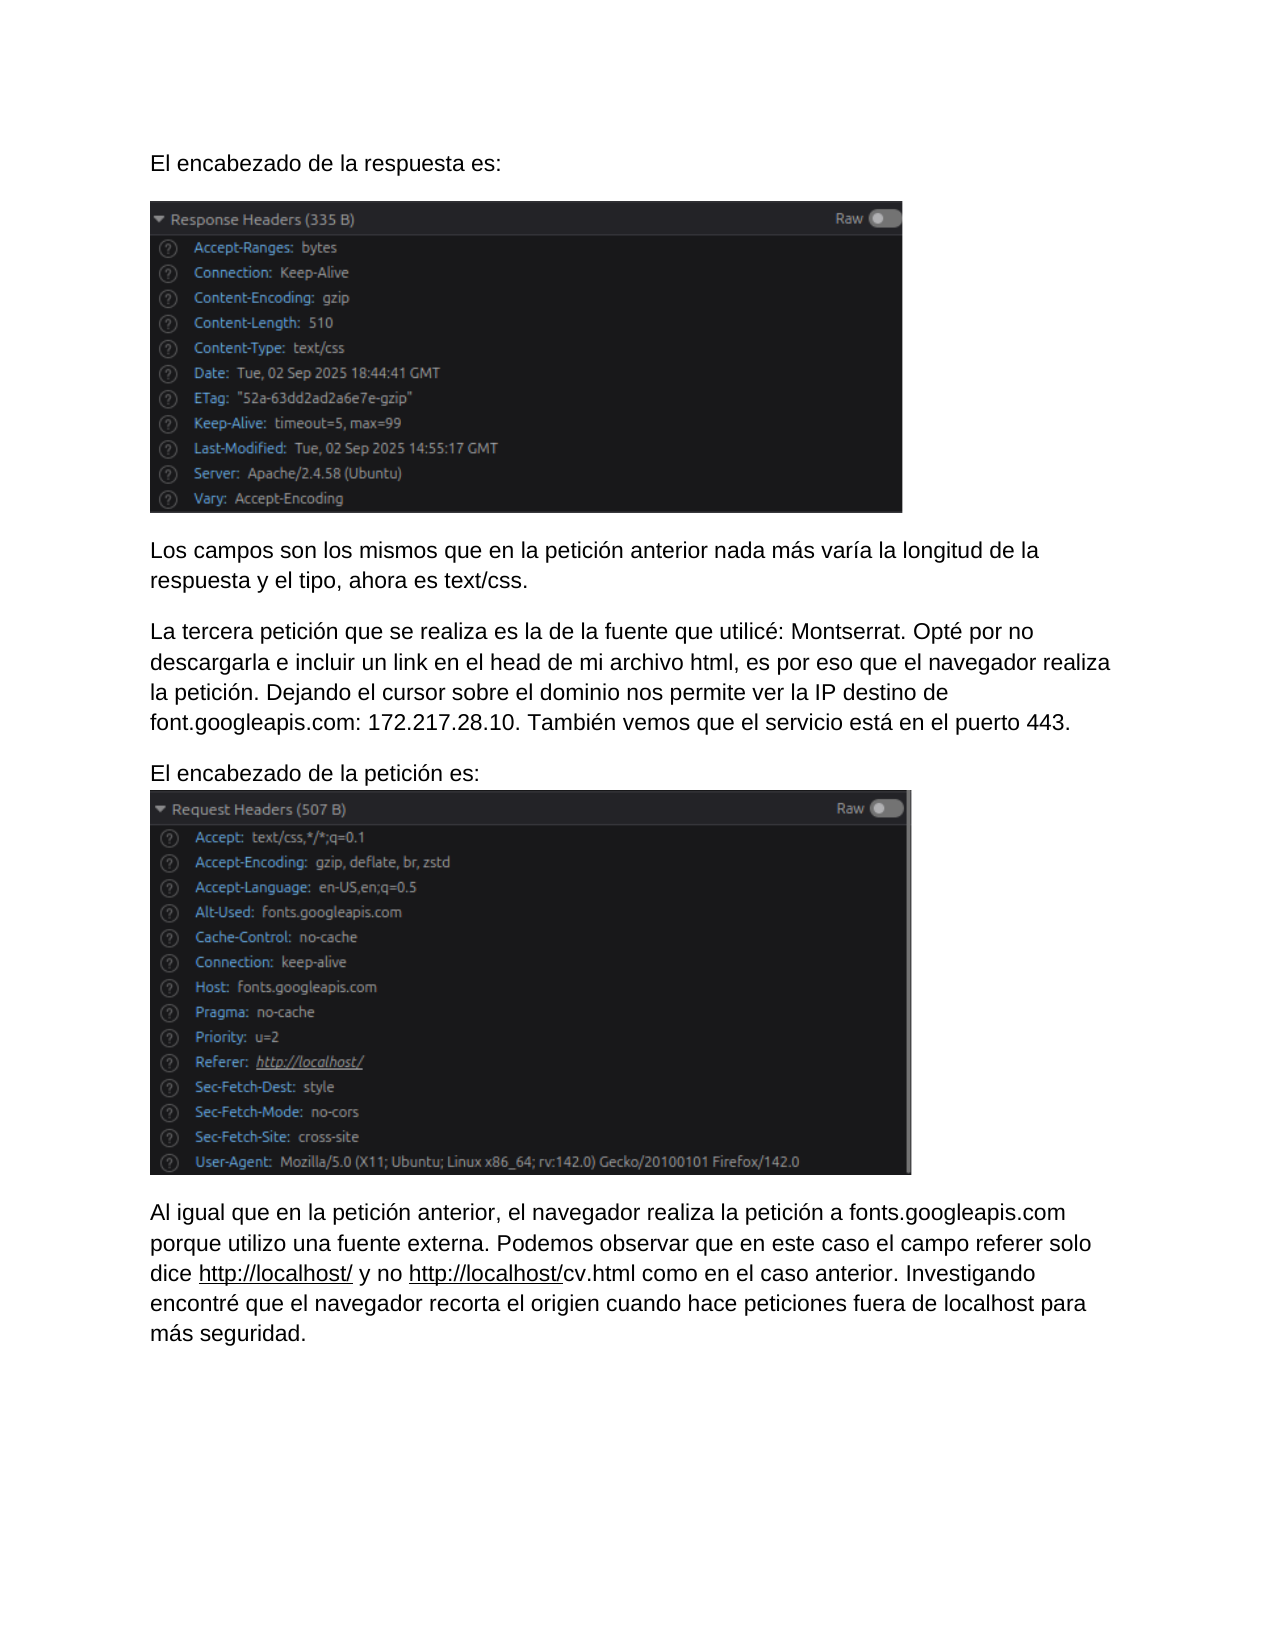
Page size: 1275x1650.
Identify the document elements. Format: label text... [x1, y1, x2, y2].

text La tercera petición que se realiza es la de la fuente que utilicé: Montserrat. Opté por no descargarla e incluir un link en el head de mi archivo html, es por eso que el navegador realiza la petición. Dejando el cursor sobre el dominio nos permite ver la IP destino de font.googleapis.com: 172.217.28.10. También vemos que el servicio está en el puerto 443. [150, 618, 1125, 735]
text Al igual que en la petición anterior, el navegador realiza la petición a fonts.googleapis.com porque utilizo una fuente externa. Podemos observar que en este caso el campo referer solo dice http://localhost/ y no http://localhost/cv.html como en el caso anterior. Investigando encontré que el navegador recorta el origien cuando hace peticiones fuera de localhost para más seguridad. [150, 1199, 1125, 1347]
picture [150, 790, 912, 1175]
text El encabezado de la respuesta es: [150, 150, 1125, 176]
picture [150, 201, 903, 513]
text Los campos son los mismos que en la petición anterior nada más varía la longitud de la respuesta y el tipo, ahora es text/css. [150, 537, 1125, 593]
